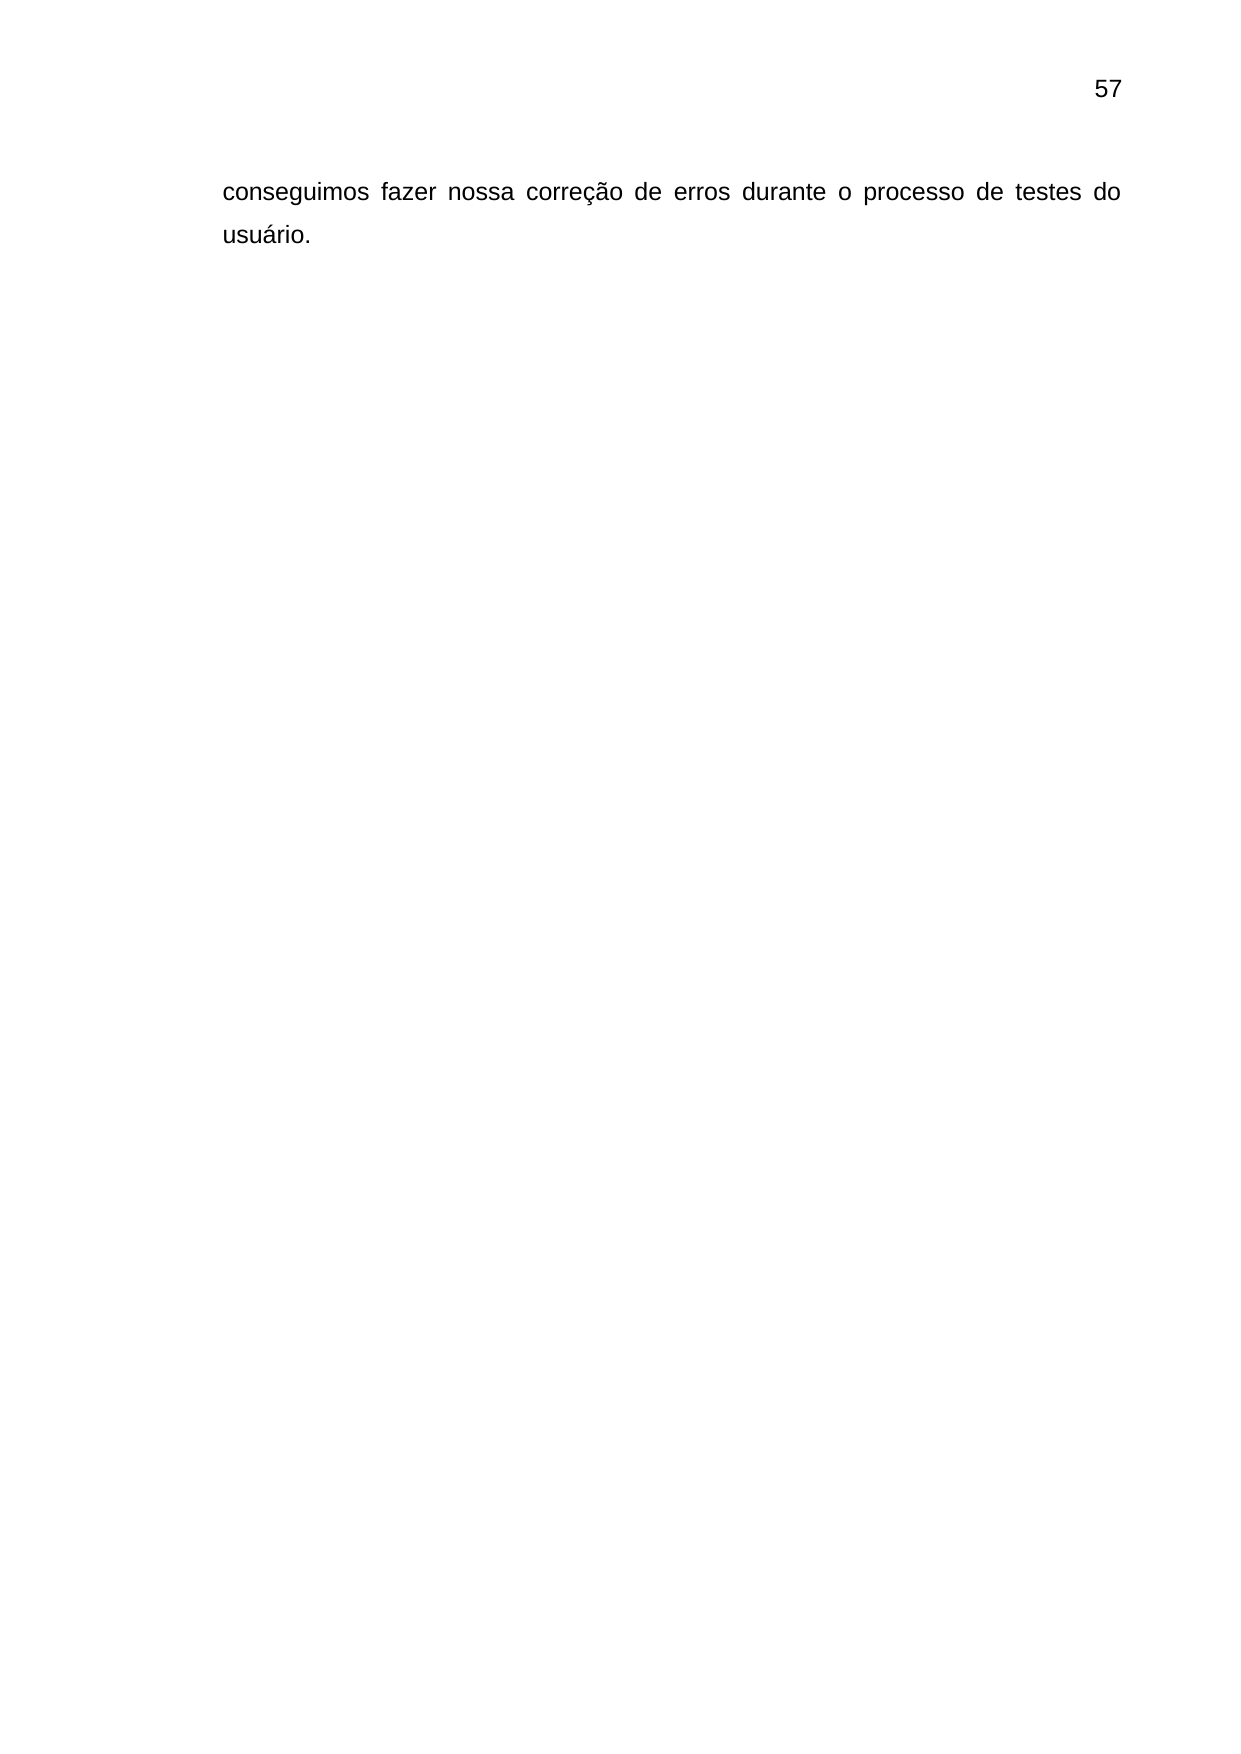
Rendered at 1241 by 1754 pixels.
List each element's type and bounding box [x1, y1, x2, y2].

text [222, 177, 1122, 249]
